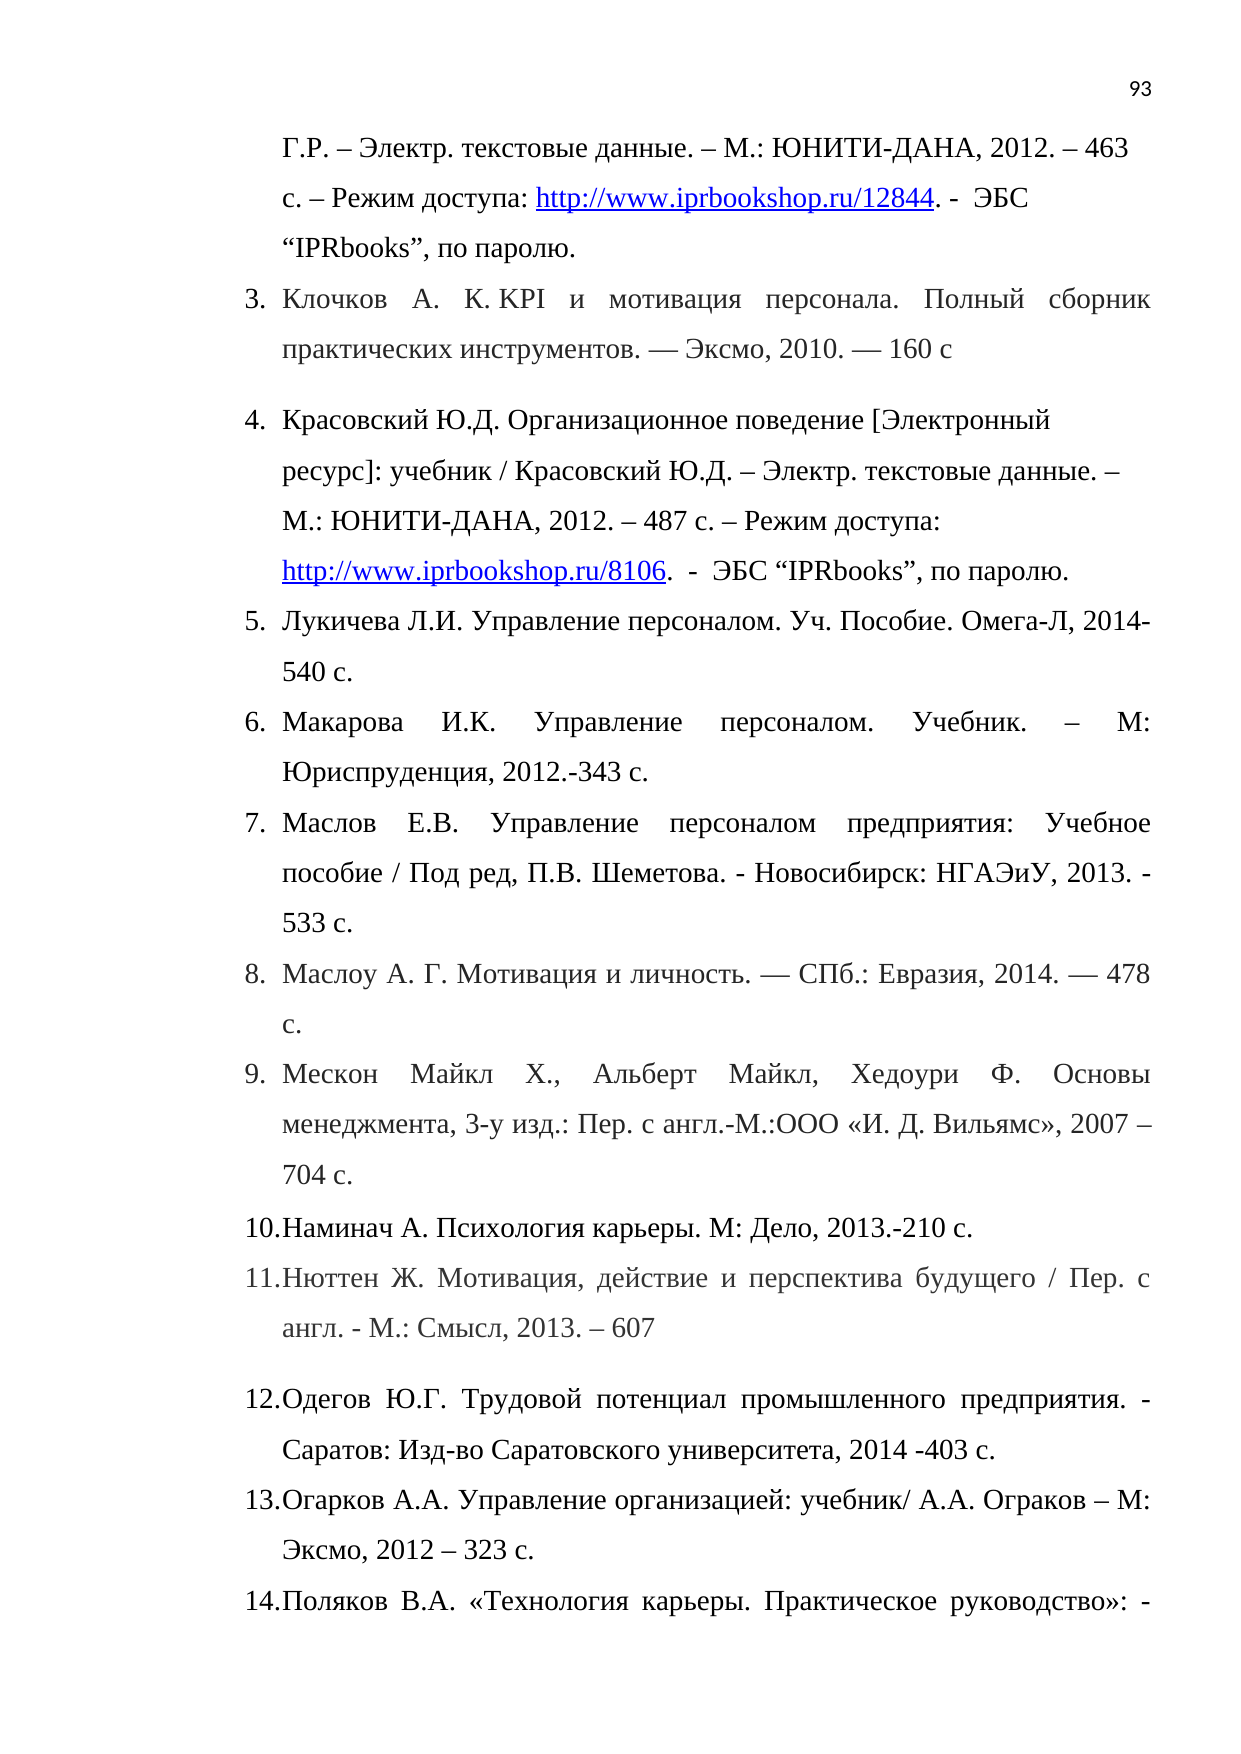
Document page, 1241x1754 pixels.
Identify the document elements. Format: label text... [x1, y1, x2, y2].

list Макарова И.К. Управление персоналом. Учебник. – М: Юриспруденция, 2012.-343 с. [244, 704, 1152, 788]
list Огарков А.А. Управление организацией: учебник/ А.А. Ограков – М: Эксмо, 2012 – 323 с. [244, 1482, 1152, 1566]
list Красовский Ю.Д. Организационное поведение [Электронный ресурс]: учебник / Красовский Ю.Д. – Электр. текстовые данные. – М.: ЮНИТИ-ДАНА, 2012. – 487 с. – Режим доступа: http://www.iprbookshop.ru/8106. - ЭБС “IPRbooks”, по паролю. [244, 402, 1152, 587]
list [244, 1583, 1152, 1616]
list Нюттен Ж. Мотивация, действие и перспектива будущего / Пер. с англ. - М.: Смысл, 2013. – 607 [244, 1260, 1152, 1344]
list Наминач А. Психология карьеры. М: Дело, 2013.-210 с. [244, 1210, 1152, 1243]
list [244, 130, 1152, 264]
list Лукичева Л.И. Управление персоналом. Уч. Пособие. Омега-Л, 2014-540 с. [244, 603, 1152, 687]
list Маслоу А. Г. Мотивация и личность. — СПб.: Евразия, 2014. — 478 с. [244, 956, 1152, 1039]
list Клочков А. К. KPI и мотивация персонала. Полный сборник практических инструментов. — Эксмо, 2010. — 160 с [244, 281, 1152, 365]
list Мескон Майкл Х., Альберт Майкл, Хедоури Ф. Основы менеджмента, 3-у изд.: Пер. с англ.-М.:ООО «И. Д. Вильямс», 2007 – 704 с. [244, 1056, 1152, 1191]
list Одегов Ю.Г. Трудовой потенциал промышленного предприятия. - Саратов: Изд-во Саратовского университета, 2014 -403 с. [244, 1382, 1152, 1465]
list Маслов Е.В. Управление персоналом предприятия: Учебное пособие / Под ред, П.В. Шеметова. - Новосибирск: НГАЭиУ, 2013. -533 с. [244, 805, 1152, 939]
